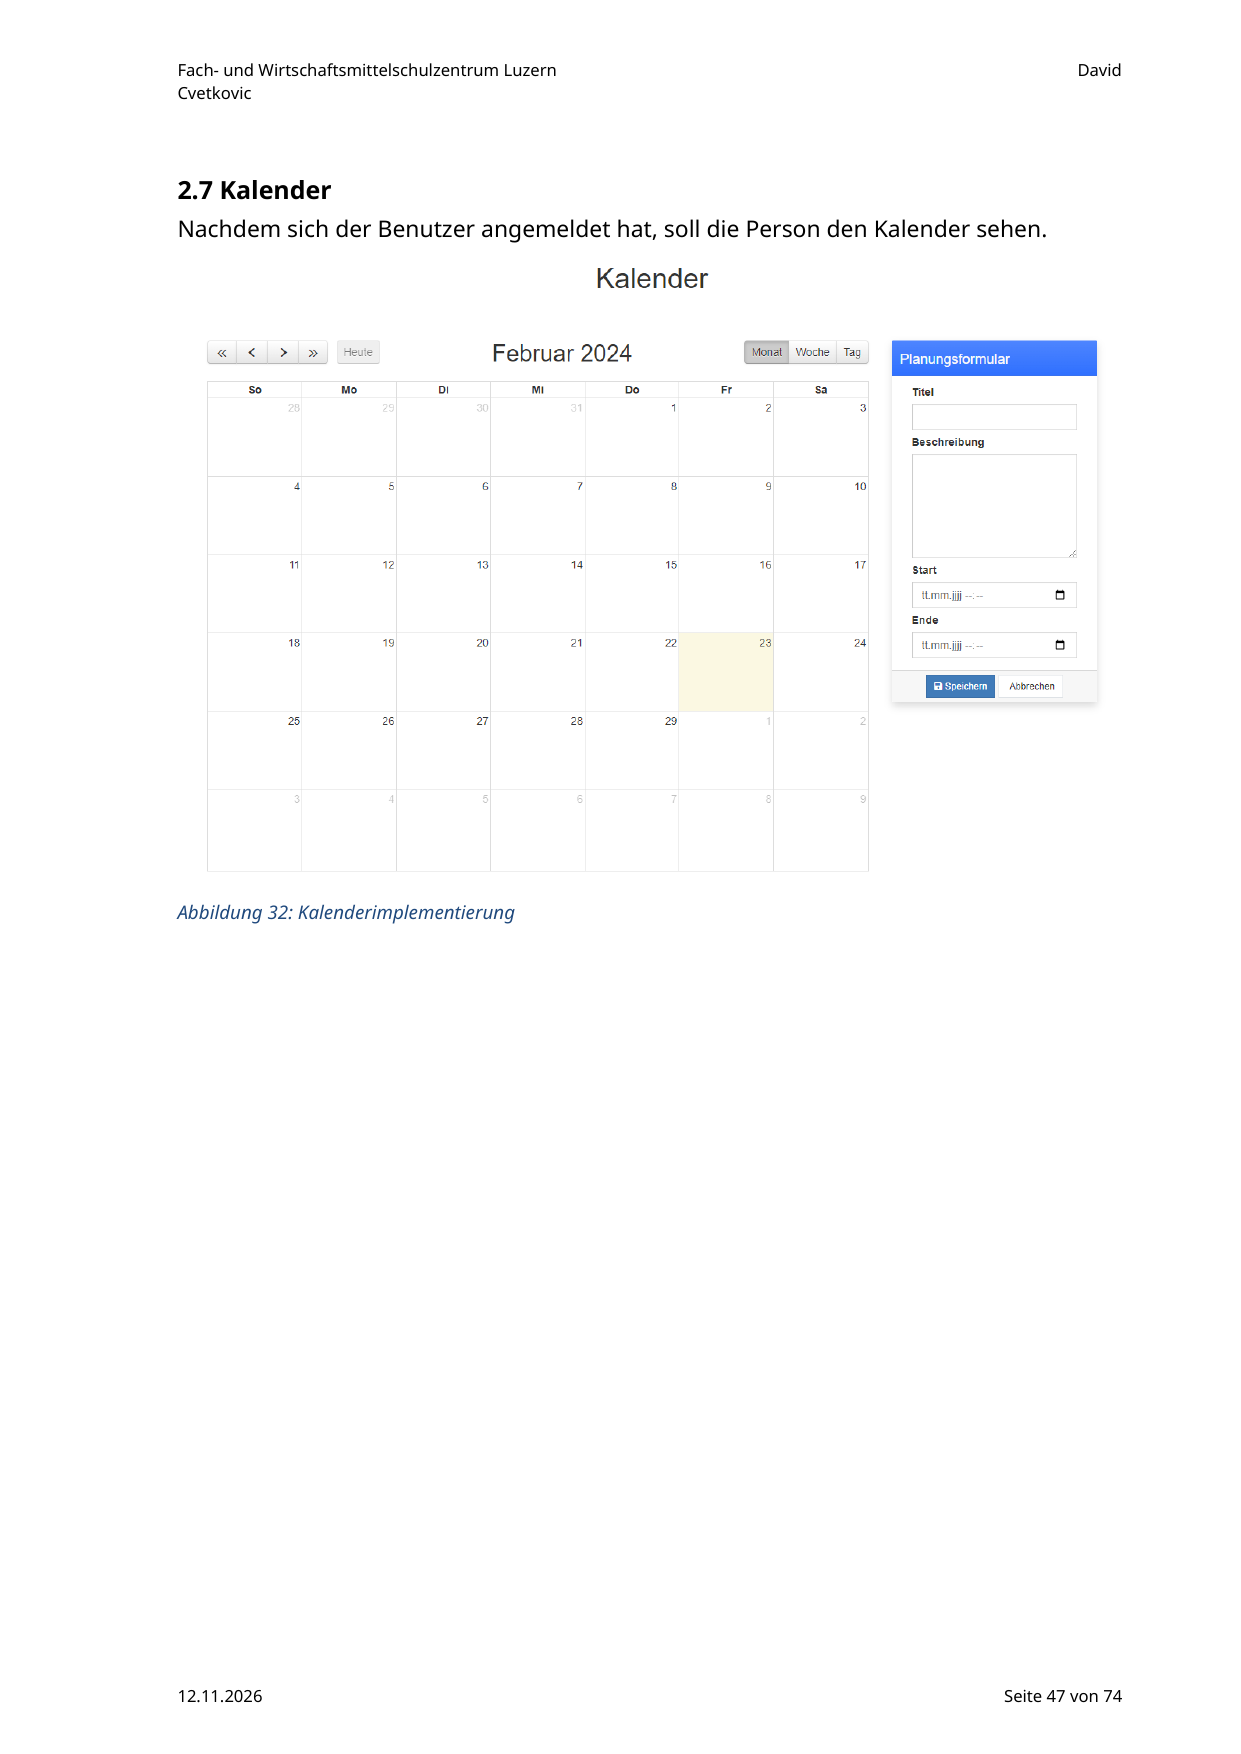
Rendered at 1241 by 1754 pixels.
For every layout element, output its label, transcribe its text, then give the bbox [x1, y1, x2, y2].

text Nachdem sich der Benutzer angemeldet hat, soll die Person den Kalender sehen. [177, 213, 1122, 244]
subtitle Kalender [177, 173, 1122, 207]
picture [177, 244, 1123, 900]
text Abbildung 32: Kalenderimplementierung [177, 900, 1122, 925]
